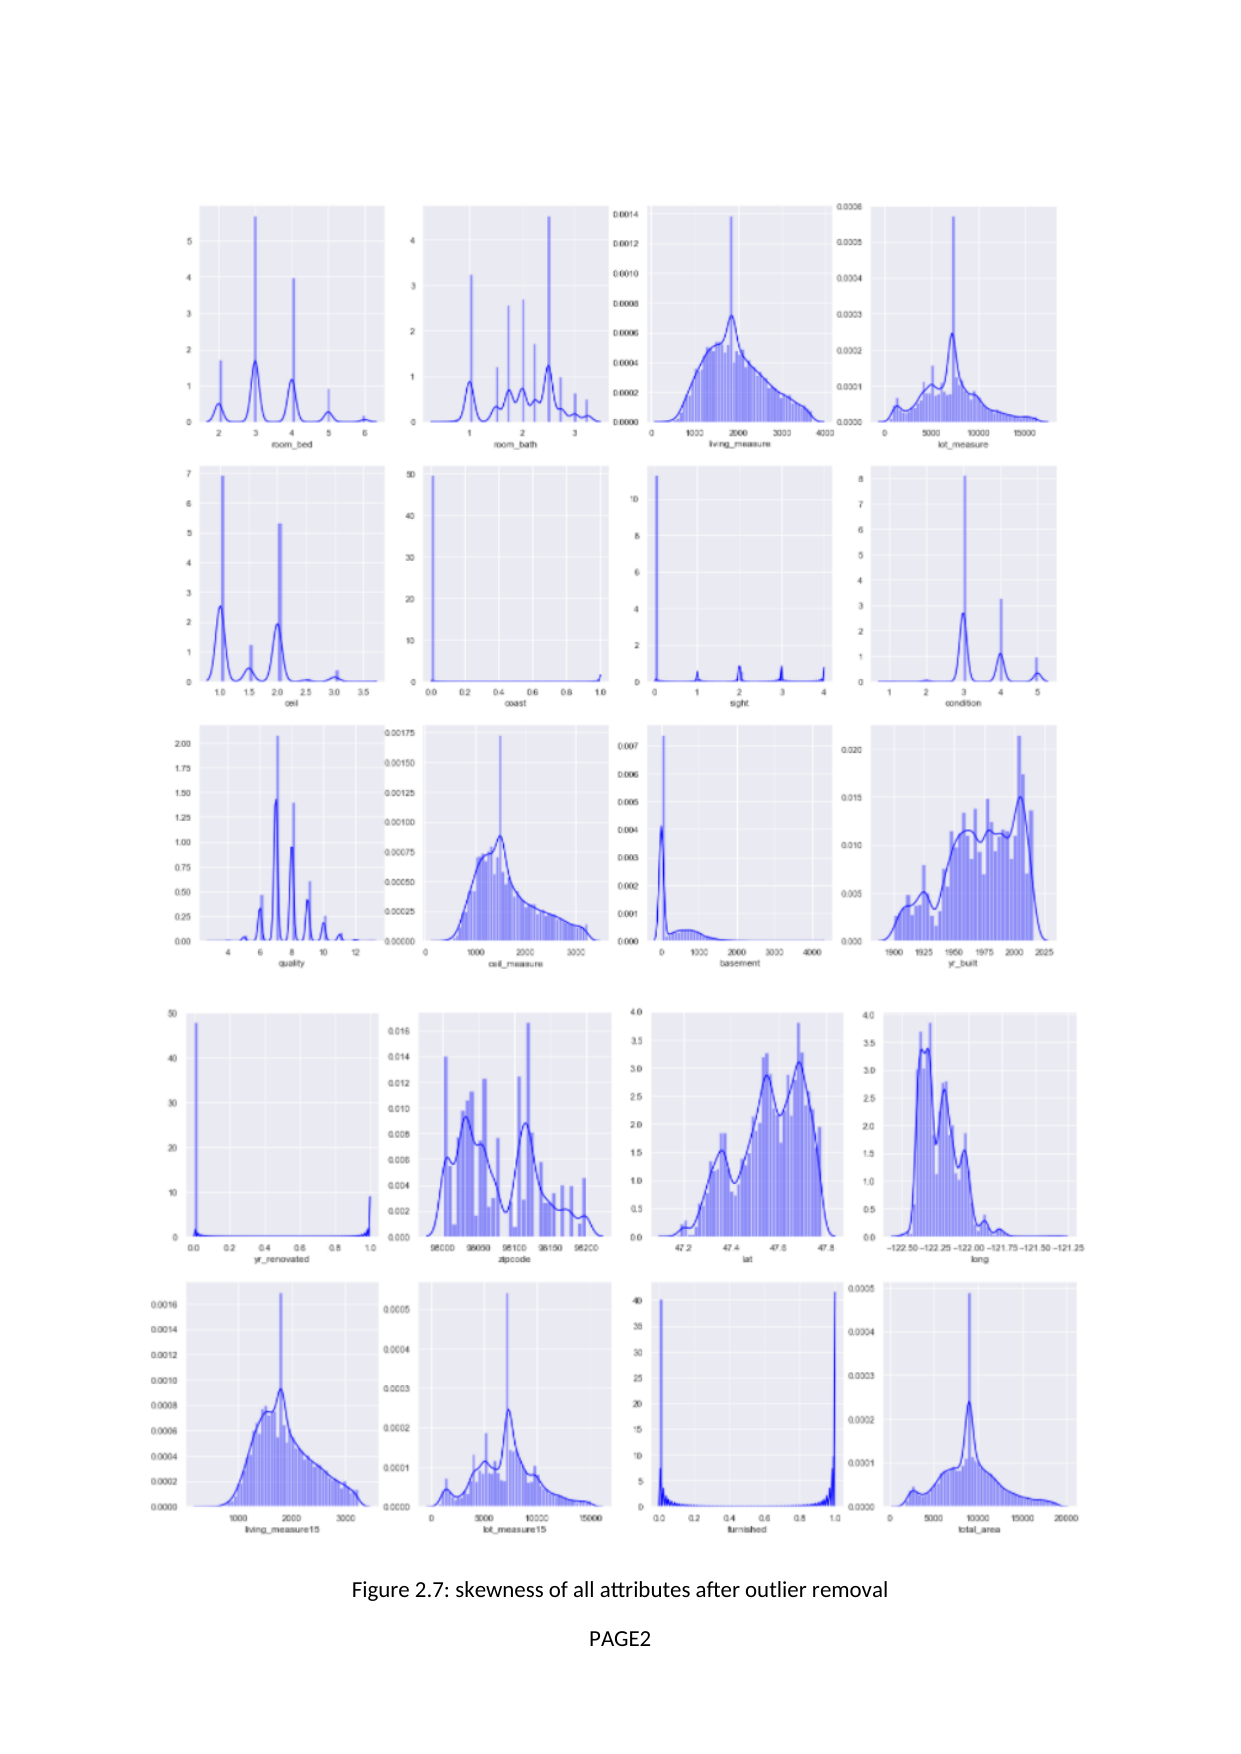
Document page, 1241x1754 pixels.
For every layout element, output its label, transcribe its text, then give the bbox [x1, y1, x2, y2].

picture [172, 196, 1068, 980]
text Figure 2.7: skewness of all attributes after outlier removal [150, 1575, 1090, 1603]
picture [150, 998, 1091, 1557]
